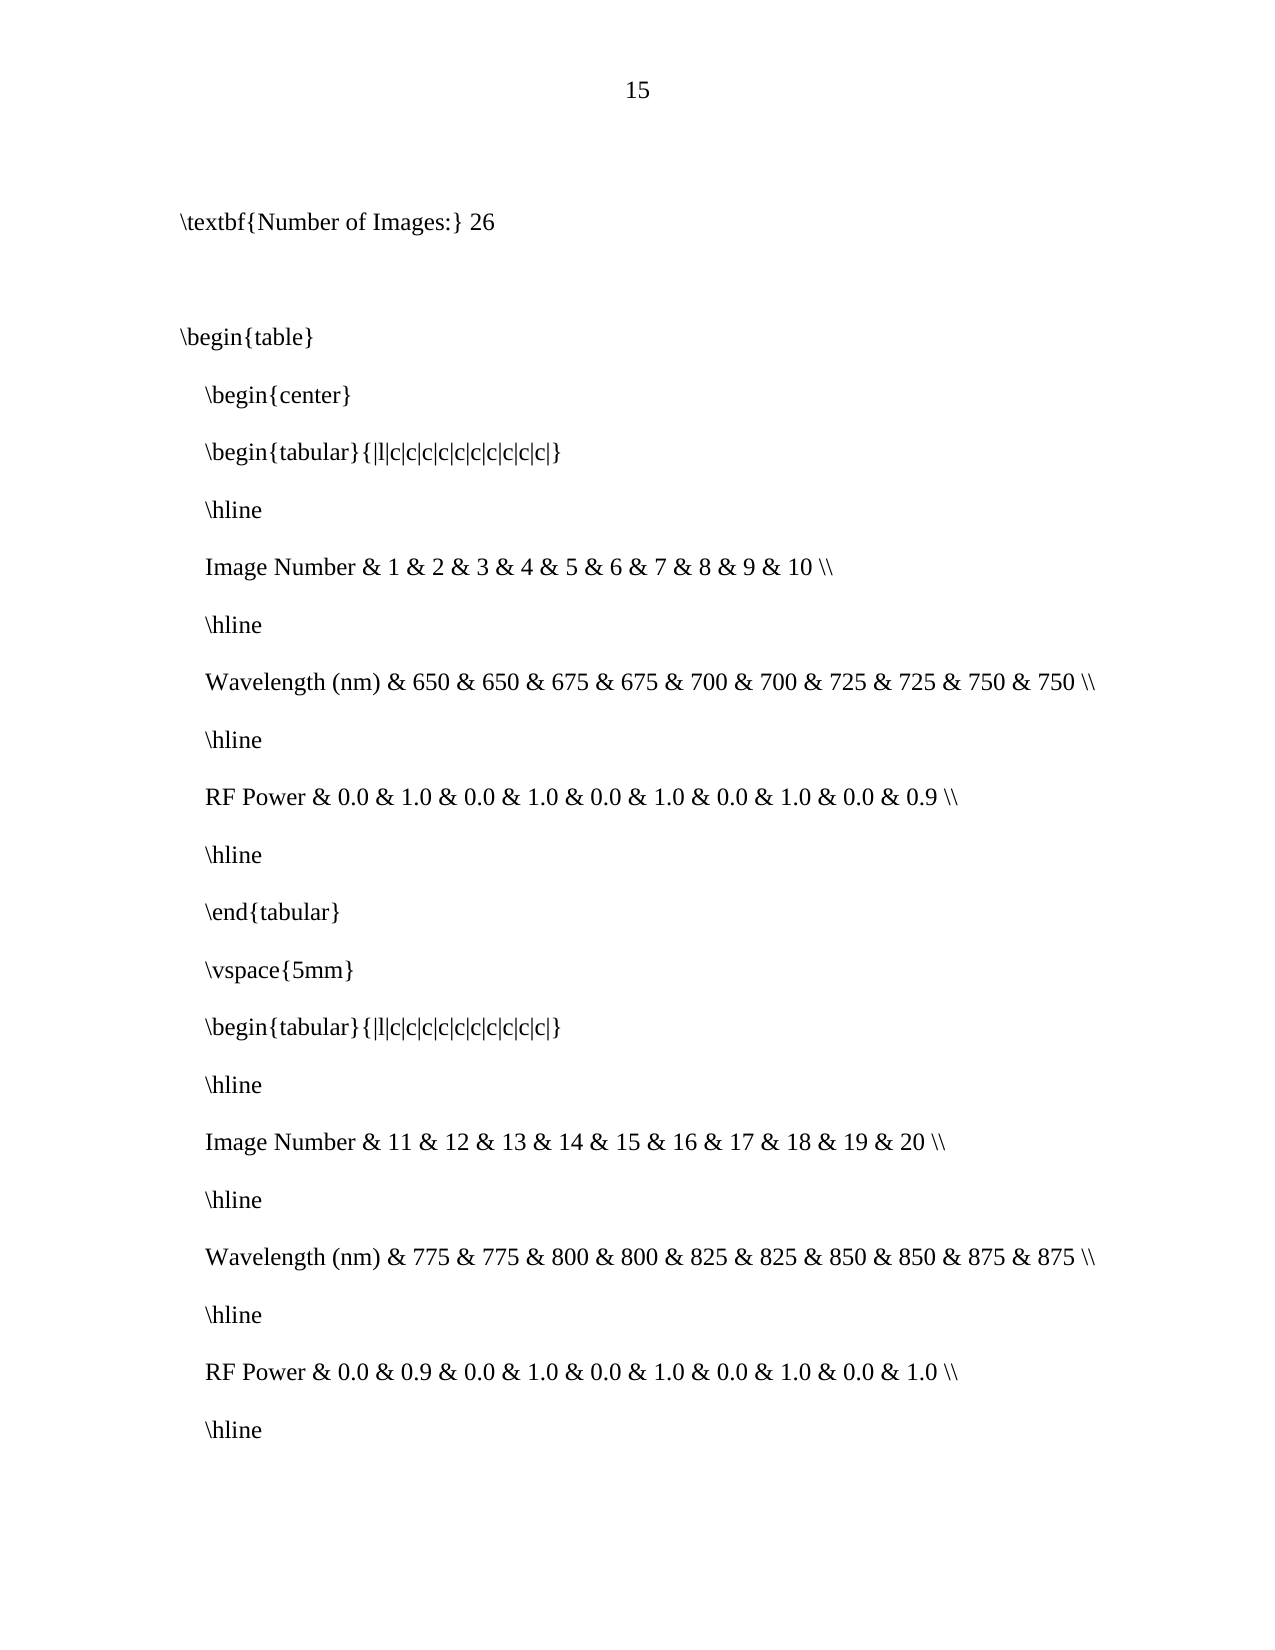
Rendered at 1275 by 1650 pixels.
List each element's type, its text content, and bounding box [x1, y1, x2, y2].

text \hline [150, 840, 1125, 869]
text \textbf{Number of Images:} 26 [150, 207, 1125, 236]
text \hline [150, 1185, 1125, 1214]
text \begin{table} [150, 322, 1125, 351]
text \vspace{5mm} [150, 955, 1125, 984]
text \begin{tabular}{|l|c|c|c|c|c|c|c|c|c|c|} [150, 1012, 1125, 1041]
text \hline [150, 1070, 1125, 1099]
text \hline [150, 610, 1125, 639]
text \begin{tabular}{|l|c|c|c|c|c|c|c|c|c|c|} [150, 437, 1125, 466]
text Wavelength (nm) & 650 & 650 & 675 & 675 & 700 & 700 & 725 & 725 & 750 & 750 \\ [150, 667, 1125, 696]
text Wavelength (nm) & 775 & 775 & 800 & 800 & 825 & 825 & 850 & 850 & 875 & 875 \\ [150, 1242, 1125, 1271]
text \hline [150, 1415, 1125, 1444]
text \end{tabular} [150, 897, 1125, 926]
text \hline [150, 1300, 1125, 1329]
text Image Number & 11 & 12 & 13 & 14 & 15 & 16 & 17 & 18 & 19 & 20 \\ [150, 1127, 1125, 1156]
text Image Number & 1 & 2 & 3 & 4 & 5 & 6 & 7 & 8 & 9 & 10 \\ [150, 552, 1125, 581]
text \hline [150, 725, 1125, 754]
text RF Power & 0.0 & 1.0 & 0.0 & 1.0 & 0.0 & 1.0 & 0.0 & 1.0 & 0.0 & 0.9 \\ [150, 782, 1125, 811]
text RF Power & 0.0 & 0.9 & 0.0 & 1.0 & 0.0 & 1.0 & 0.0 & 1.0 & 0.0 & 1.0 \\ [150, 1357, 1125, 1386]
text \hline [150, 495, 1125, 524]
text \begin{center} [150, 380, 1125, 409]
